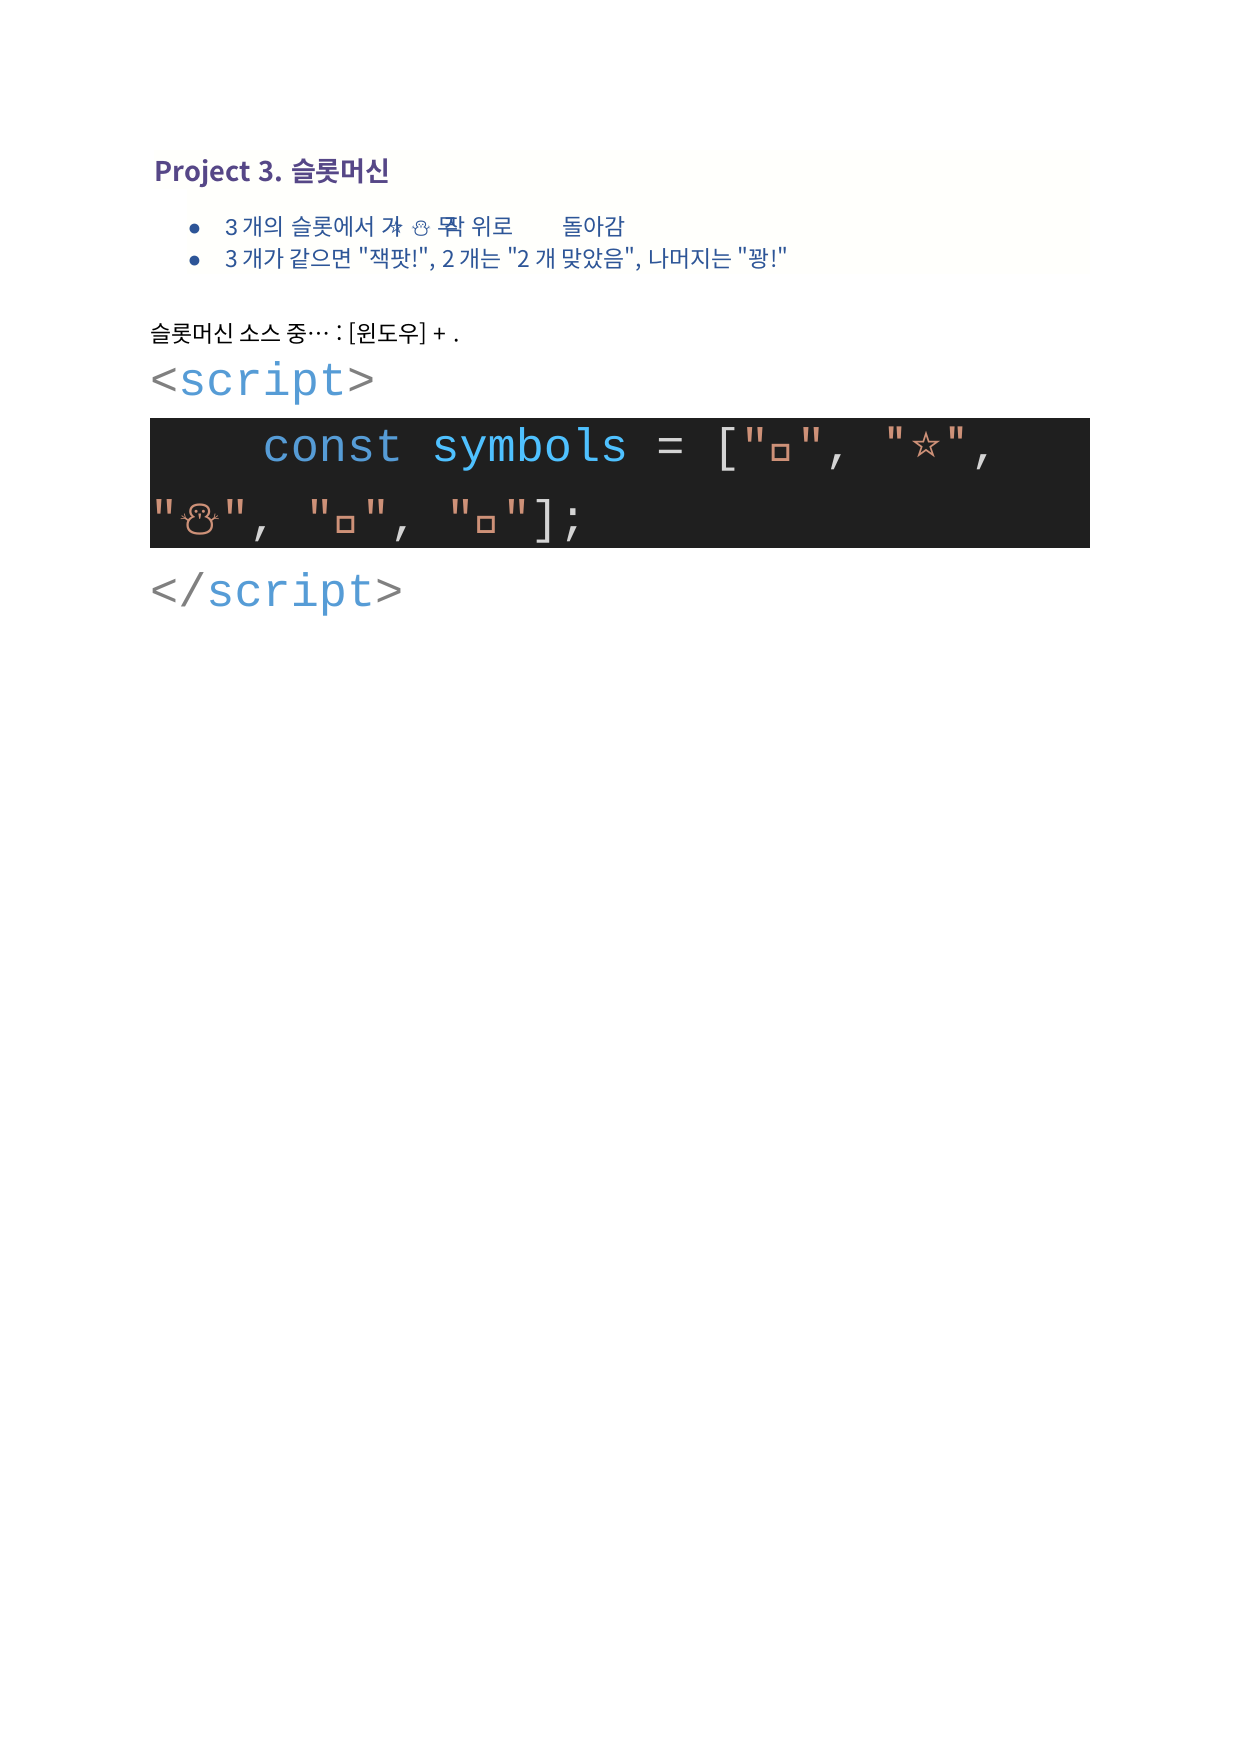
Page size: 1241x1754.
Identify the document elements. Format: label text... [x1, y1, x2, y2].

list 3개가 같으면 "잭팟!", 2개는 "2개 맞았음", 나머지는 "꽝!" [187, 241, 1090, 274]
text const symbols = ["🍀", "⭐", "⛄", "💘", "🐬"]; [150, 418, 1090, 548]
text 슬롯머신 소스 중… : [윈도우] + . <script> [150, 316, 1090, 410]
subtitle Project 3. 슬롯머신 [154, 150, 1090, 189]
text </script> [150, 567, 1090, 620]
list 3개의 슬롯에서 🍀 ⭐ ⛄ 💘 🐬가 무작위로 돌아감 [187, 214, 1090, 241]
